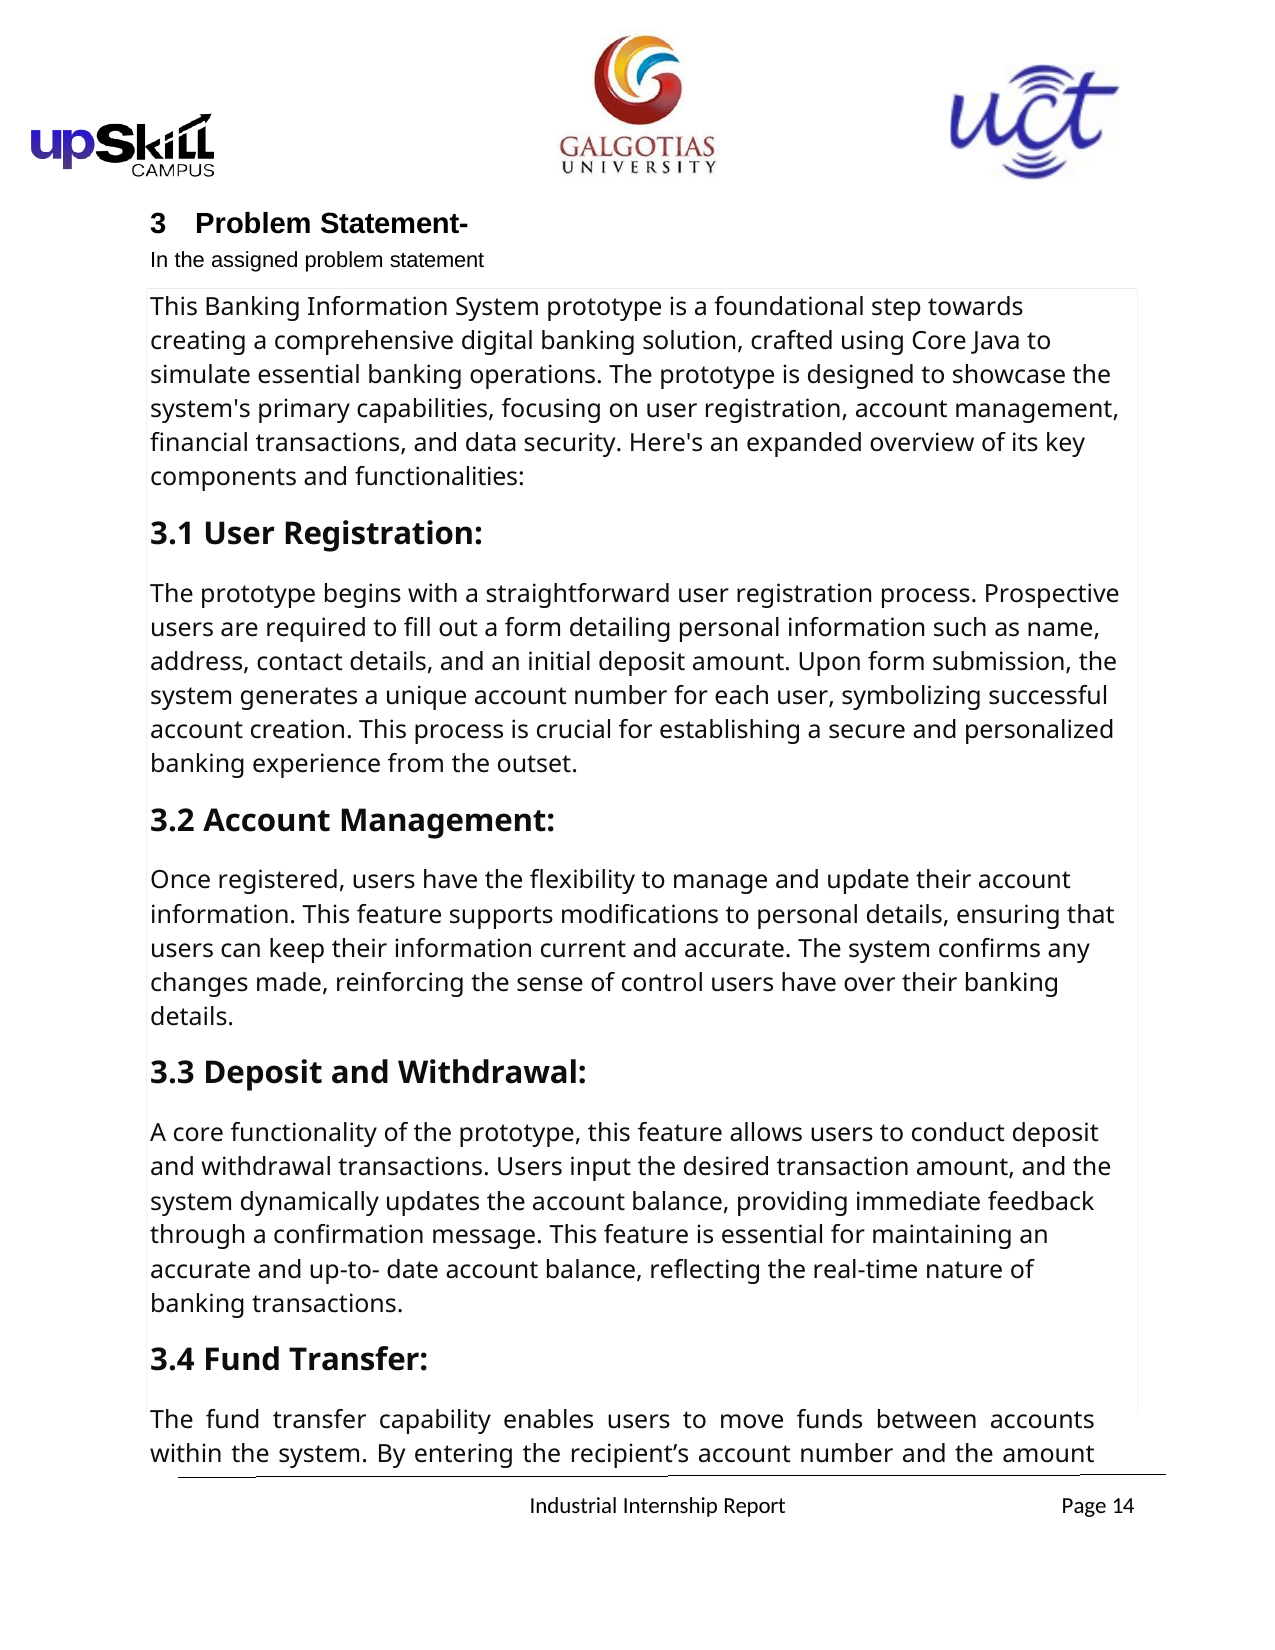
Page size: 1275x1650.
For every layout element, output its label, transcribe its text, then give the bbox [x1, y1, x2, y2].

text A core functionality of the prototype, this feature allows users to conduct deposit and withdrawal transactions. Users input the desired transaction amount, and the system dynamically updates the account balance, providing immediate feedback through a confirmation message. This feature is essential for maintaining an accurate and up-to- date account balance, reflecting the real-time nature of banking transactions. [150, 1115, 1123, 1319]
text Once registered, users have the flexibility to manage and update their account information. This feature supports modifications to personal details, ensuring that users can keep their information current and accurate. The system confirms any changes made, reinforcing the sense of control users have over their banking details. [150, 862, 1144, 1032]
subtitle Problem Statement- [150, 206, 1267, 240]
list Fund Transfer: [150, 1337, 1267, 1380]
picture [950, 64, 1120, 181]
picture [556, 27, 720, 178]
list Deposit and Withdrawal: [150, 1051, 1267, 1093]
list Account Management: [150, 798, 1267, 840]
list User Registration: [150, 511, 1267, 553]
text In the assigned problem statement [150, 247, 1267, 272]
picture [31, 113, 215, 177]
text The prototype begins with a straightforward user registration process. Prospective users are required to fill out a form detailing personal information such as name, address, contact details, and an initial deposit amount. Upon form submission, the system generates a unique account number for each user, symbolizing successful account creation. This process is crucial for establishing a secure and personalized banking experience from the outset. [150, 576, 1123, 780]
text This Banking Information System prototype is a foundational step towards creating a comprehensive digital banking solution, crafted using Core Java to simulate essential banking operations. The prototype is designed to showcase the system's primary capabilities, focusing on user registration, account management, financial transactions, and data security. Here's an expanded overview of its key components and functionalities: [150, 289, 1123, 493]
